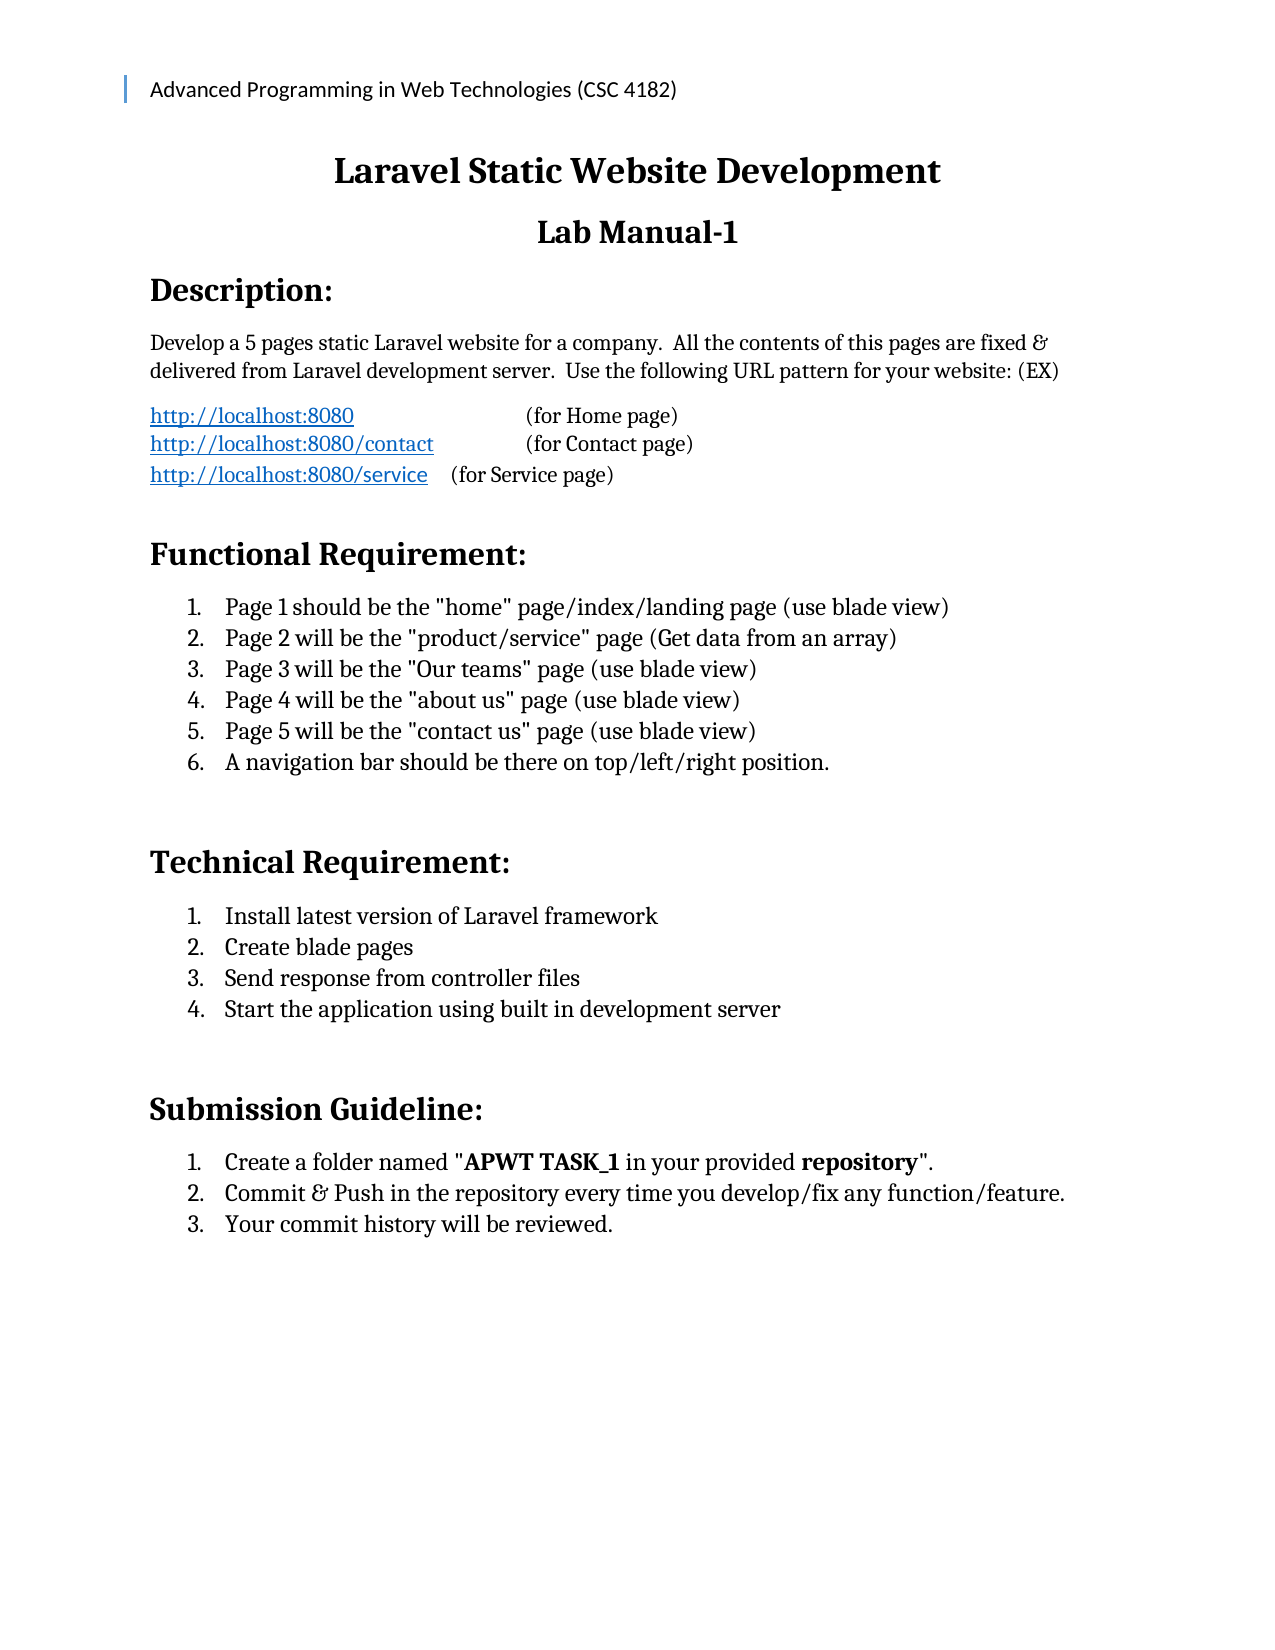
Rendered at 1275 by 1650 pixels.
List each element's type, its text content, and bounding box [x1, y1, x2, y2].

list Create blade pages [187, 933, 1125, 961]
text Technical Requirement: [150, 844, 1125, 882]
text Functional Requirement: [150, 535, 1125, 573]
list Start the application using built in development server [187, 995, 1125, 1023]
text http://localhost:8080/contact (for Contact page) [150, 431, 1125, 458]
text Description: [150, 271, 1125, 309]
text http://localhost:8080/service (for Service page) [150, 460, 1125, 488]
text Laravel Static Website Development [150, 150, 1125, 193]
list Your commit history will be reviewed. [187, 1210, 1125, 1239]
text http://localhost:8080 (for Home page) [150, 403, 1125, 429]
list Page 3 will be the "Our teams" page (use blade view) [187, 655, 1125, 684]
text Develop a 5 pages static Laravel website for a company. All the contents of this pages are fixed & delivered from Laravel development server. Use the following URL pattern for your website: (EX) [150, 329, 1125, 384]
list Send response from controller files [187, 964, 1125, 992]
list Install latest version of Laravel framework [187, 902, 1125, 930]
text Lab Manual-1 [150, 213, 1125, 252]
text Submission Guideline: [150, 1090, 1125, 1128]
list Page 5 will be the "contact us" page (use blade view) [187, 717, 1125, 746]
list Create a folder named "APWT TASK_1 in your provided repository". [187, 1148, 1125, 1177]
list A navigation bar should be there on top/left/right position. [187, 748, 1125, 777]
list Page 4 will be the "about us" page (use blade view) [187, 686, 1125, 715]
list Commit & Push in the repository every time you develop/fix any function/feature. [187, 1179, 1125, 1208]
list Page 2 will be the "product/service" page (Get data from an array) [187, 624, 1125, 653]
list Page 1 should be the "home" page/index/landing page (use blade view) [187, 593, 1125, 622]
